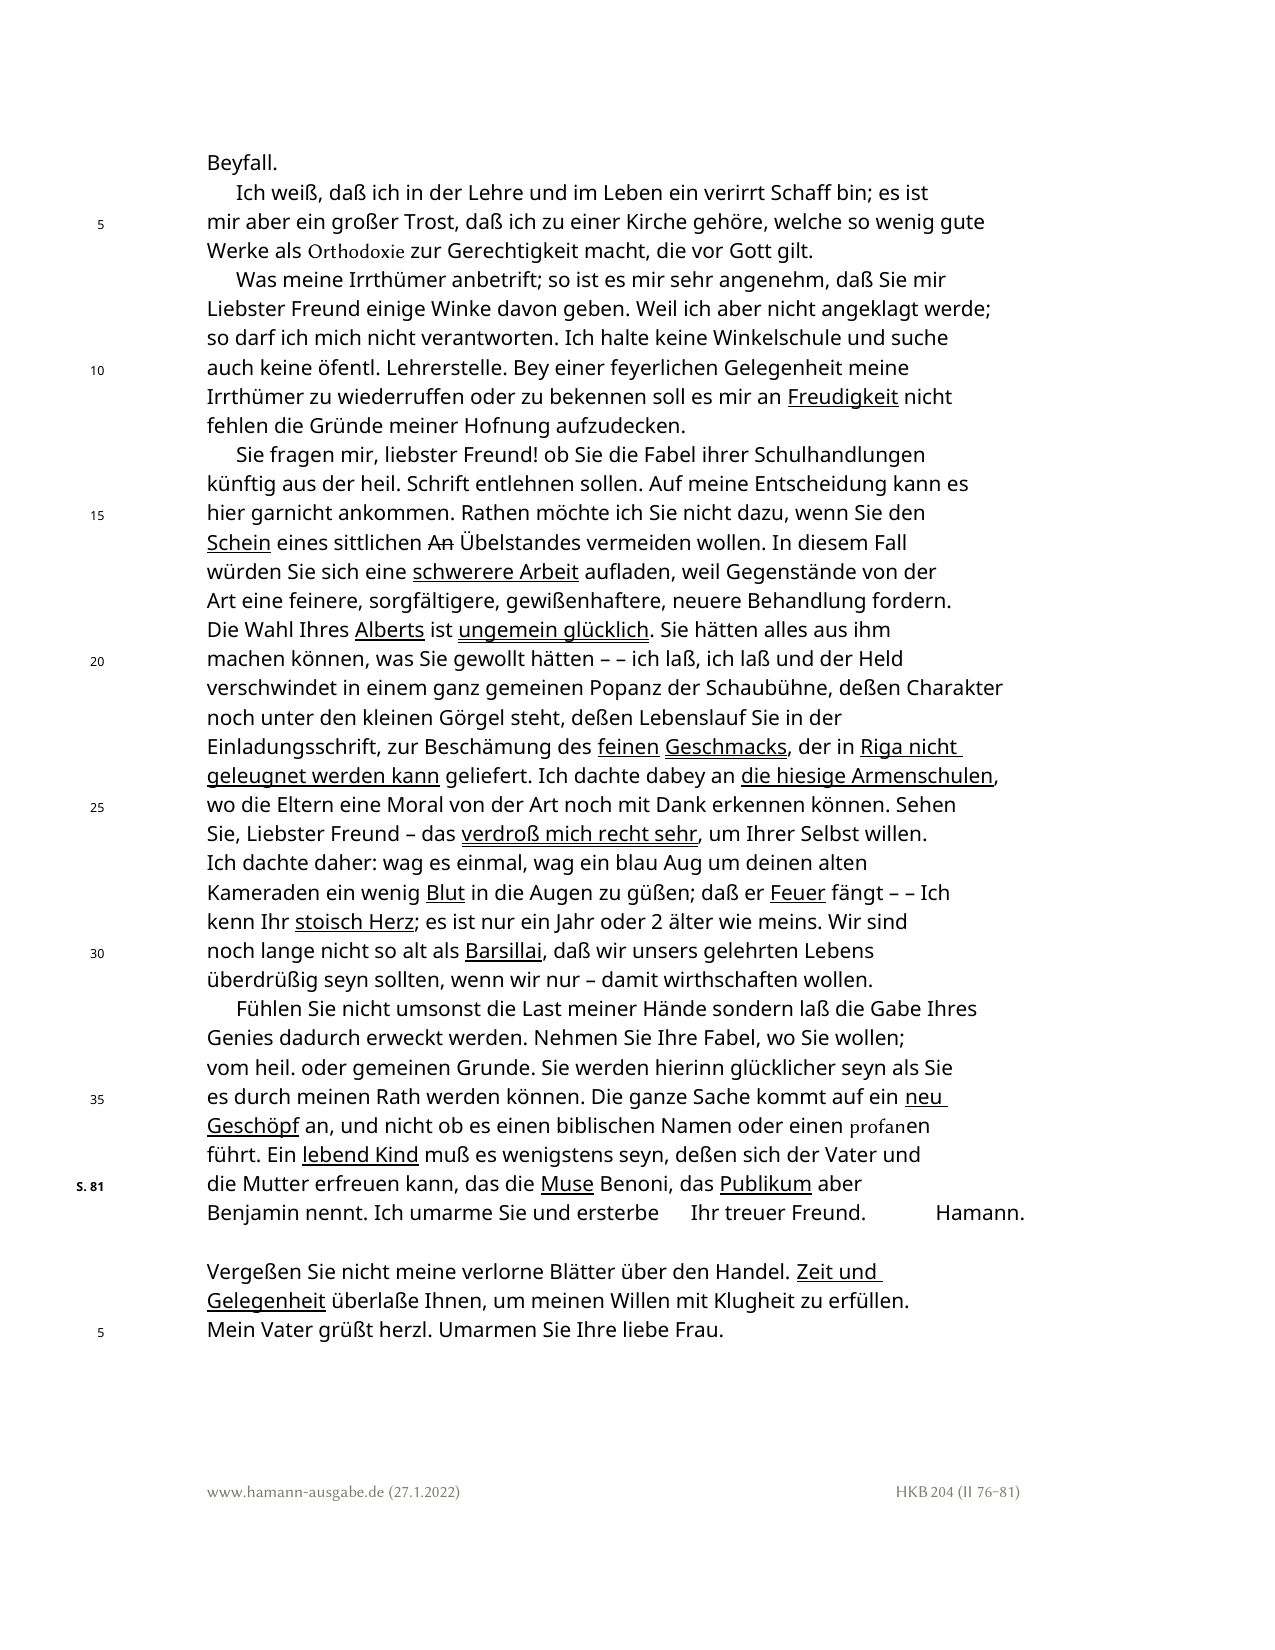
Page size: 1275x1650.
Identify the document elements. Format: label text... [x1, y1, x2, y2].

text Art eine feinere, sorgfältigere, gewißenhaftere, neuere Behandlung fordern. [207, 585, 1025, 614]
text kenn Ihr stoisch Herz; es ist nur ein Jahr oder 2 älter wie meins. Wir sind [207, 906, 1025, 935]
text Kameraden ein wenig Blut in die Augen zu güßen; daß er Feuer fängt – – Ich [207, 877, 1025, 906]
text es durch meinen Rath werden können. Die ganze Sache kommt auf ein neu [207, 1081, 1025, 1110]
text Mein Vater grüßt herzl. Umarmen Sie Ihre liebe Frau. [207, 1314, 1025, 1343]
text 30 [0, 935, 104, 964]
text Schein eines sittlichen An Übelstandes vermeiden wollen. In diesem Fall [207, 527, 1025, 556]
text Sie, Liebster Freund – das verdroß mich recht sehr, um Ihrer Selbst willen. [207, 818, 1025, 847]
text noch lange nicht so alt als Barsillai, daß wir unsers gelehrten Lebens [207, 935, 1025, 964]
text so darf ich mich nicht verantworten. Ich halte keine Winkelschule und suche [207, 322, 1025, 352]
text überdrüßig seyn sollten, wenn wir nur – damit wirthschaften wollen. [207, 964, 1025, 993]
text Was meine Irrthümer anbetrift; so ist es mir sehr angenehm, daß Sie mir [236, 264, 1025, 293]
text Hamann. [935, 1197, 1025, 1227]
text Einladungsschrift, zur Beschämung des feinen Geschmacks, der in Riga nicht [207, 731, 1025, 760]
text hier garnicht ankommen. Rathen möchte ich Sie nicht dazu, wenn Sie den [207, 497, 1025, 527]
text 20 [0, 643, 104, 672]
text mir aber ein großer Trost, daß ich zu einer Kirche gehöre, welche so wenig gute [207, 206, 1025, 235]
text Die Wahl Ihres Alberts ist ungemein glücklich. Sie hätten alles aus ihm [207, 614, 1025, 643]
text künftig aus der heil. Schrift entlehnen sollen. Auf meine Entscheidung kann es [207, 468, 1025, 497]
text verschwindet in einem ganz gemeinen Popanz der Schaubühne, deßen Charakter [207, 672, 1025, 702]
text Irrthümer zu wiederruffen oder zu bekennen soll es mir an Freudigkeit nicht [207, 381, 1025, 410]
text Vergeßen Sie nicht meine verlorne Blätter über den Handel. Zeit und [207, 1256, 1025, 1285]
text 5 [0, 206, 104, 235]
text fehlen die Gründe meiner Hofnung aufzudecken. [207, 410, 1025, 439]
text 25 [0, 789, 104, 818]
text 15 [0, 497, 104, 527]
text S. 81 [0, 1168, 104, 1197]
text machen können, was Sie gewollt hätten – – ich laß, ich laß und der Held [207, 643, 1025, 672]
text wo die Eltern eine Moral von der Art noch mit Dank erkennen können. Sehen [207, 789, 1025, 818]
text führt. Ein lebend Kind muß es wenigstens seyn, deßen sich der Vater und [207, 1139, 1025, 1168]
text Benjamin nennt. Ich umarme Sie und ersterbe Ihr treuer Freund. [207, 1197, 935, 1227]
text vom heil. oder gemeinen Grunde. Sie werden hierinn glücklicher seyn als Sie [207, 1052, 1025, 1081]
text Sie fragen mir, liebster Freund! ob Sie die Fabel ihrer Schulhandlungen [236, 439, 1025, 468]
text Ich dachte daher: wag es einmal, wag ein blau Aug um deinen alten [207, 847, 1025, 877]
text Geschöpf an, und nicht ob es einen biblischen Namen oder einen profanen [207, 1110, 1025, 1139]
text Genies dadurch erweckt werden. Nehmen Sie Ihre Fabel, wo Sie wollen; [207, 1022, 1025, 1052]
text Liebster Freund einige Winke davon geben. Weil ich aber nicht angeklagt werde; [207, 293, 1025, 322]
text würden Sie sich eine schwerere Arbeit aufladen, weil Gegenstände von der [207, 556, 1025, 585]
text die Mutter erfreuen kann, das die Muse Benoni, das Publikum aber [207, 1168, 1025, 1197]
text 35 [0, 1081, 104, 1110]
text geleugnet werden kann geliefert. Ich dachte dabey an die hiesige Armenschulen, [207, 760, 1025, 789]
text Werke als Orthodoxie zur Gerechtigkeit macht, die vor Gott gilt. [207, 235, 1025, 264]
text auch keine öfentl. Lehrerstelle. Bey einer feyerlichen Gelegenheit meine [207, 352, 1025, 381]
text Fühlen Sie nicht umsonst die Last meiner Hände sondern laß die Gabe Ihres [236, 993, 1025, 1022]
text 5 [0, 1314, 104, 1343]
text noch unter den kleinen Görgel steht, deßen Lebenslauf Sie in der [207, 702, 1025, 731]
text Gelegenheit überlaße Ihnen, um meinen Willen mit Klugheit zu erfüllen. [207, 1285, 1025, 1314]
text 10 [0, 352, 104, 381]
text Beyfall. [207, 147, 1025, 177]
text Ich weiß, daß ich in der Lehre und im Leben ein verirrt Schaff bin; es ist [236, 177, 1025, 206]
